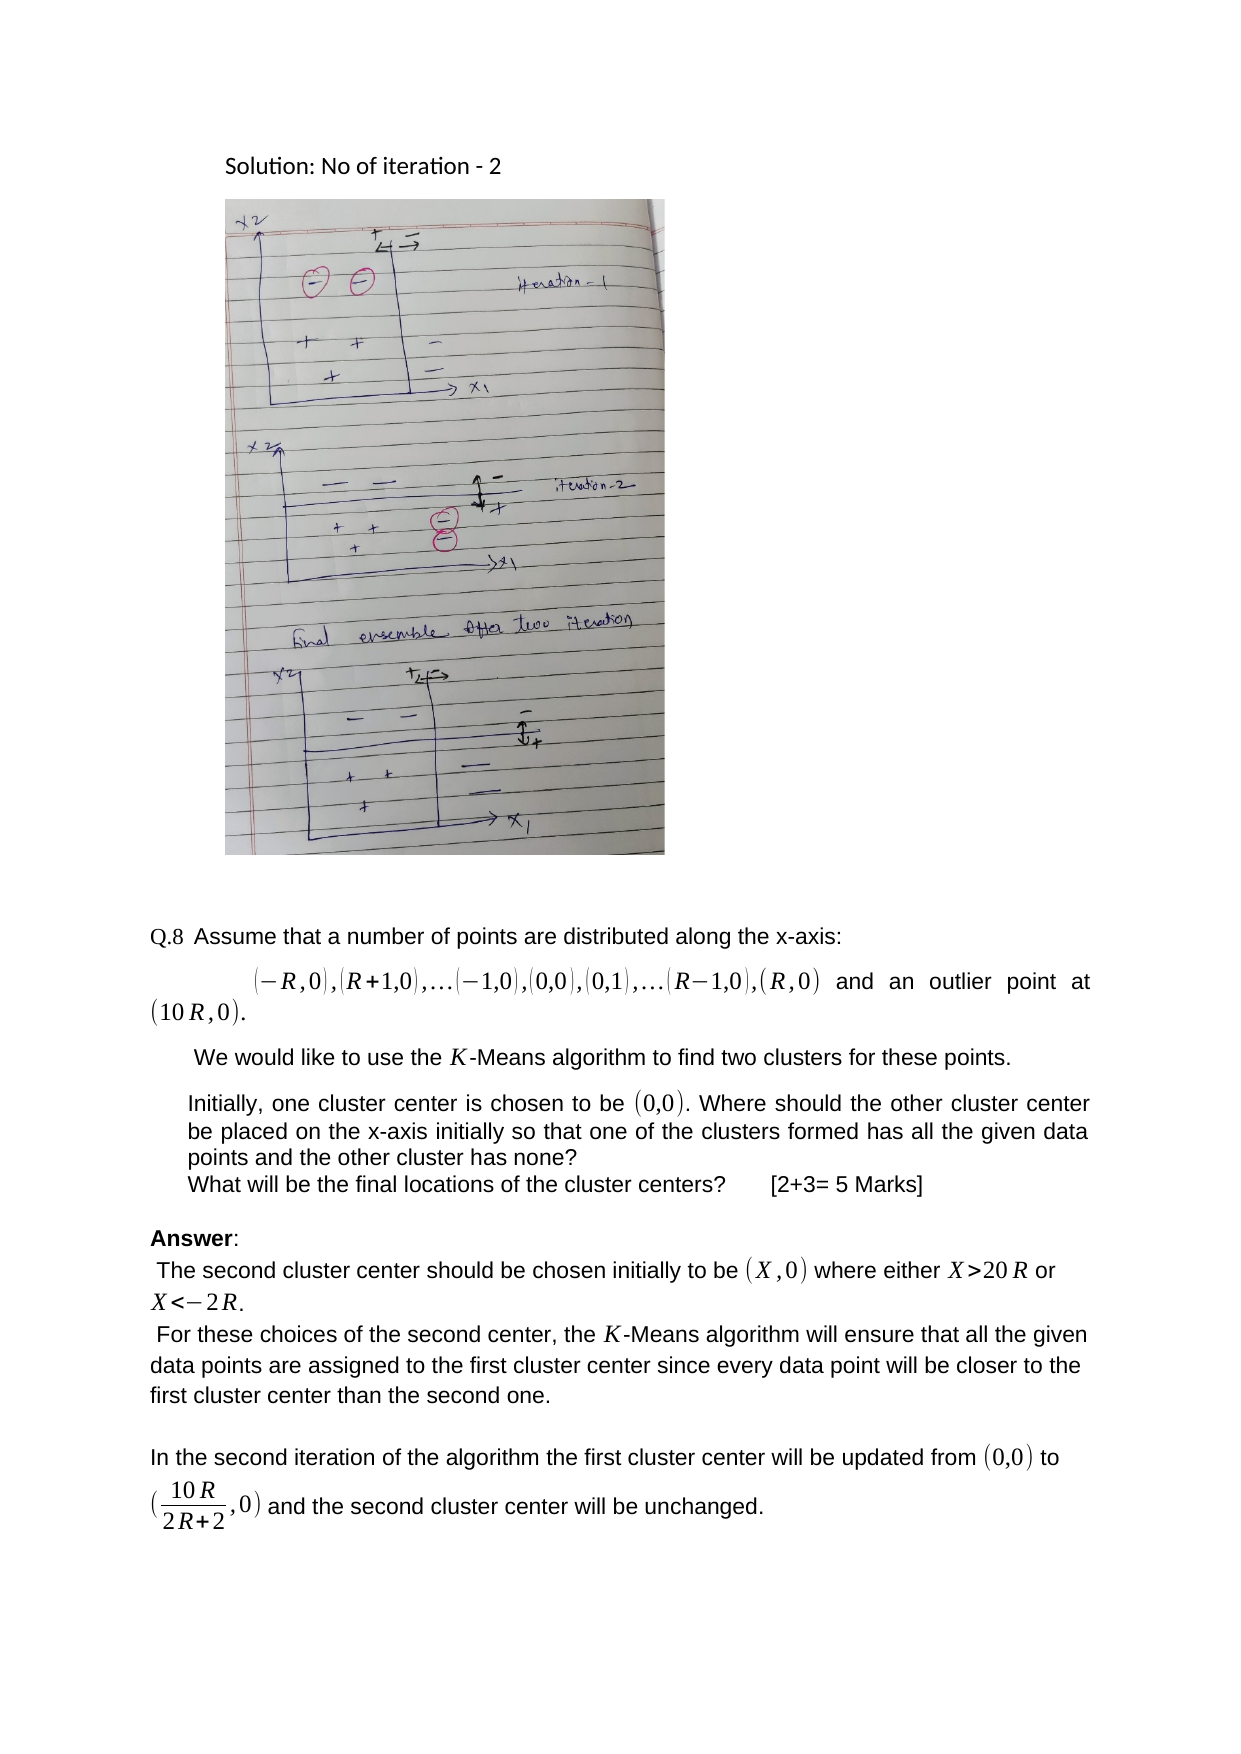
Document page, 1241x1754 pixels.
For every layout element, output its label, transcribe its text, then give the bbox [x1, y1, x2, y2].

text Initially, one cluster center is chosen to be . Where should the other cluster center be placed on the x-axis initially so that one of the clusters formed has all the given data points and the other cluster has none? [187, 1088, 1090, 1171]
picture [225, 199, 665, 855]
text What will be the final locations of the cluster centers? [2+3= 5 Marks] [187, 1171, 1090, 1197]
list We would like to use the -Means algorithm to find two clusters for these points. [187, 1043, 1090, 1071]
text In the second iteration of the algorithm the first cluster center will be updated from to and the second cluster center will be unchanged. [150, 1442, 1090, 1535]
text Answer: [150, 1225, 1090, 1251]
text and an outlier point at [150, 966, 1090, 1027]
list Assume that a number of points are distributed along the x-axis: [150, 923, 1090, 949]
text For these choices of the second center, the -Means algorithm will ensure that all the given data points are assigned to the first cluster center since every data point will be closer to the first cluster center than the second one. [150, 1320, 1090, 1408]
text The second cluster center should be chosen initially to be where either or . [150, 1255, 1090, 1317]
text Solution: No of iteration - 2 [225, 150, 1090, 181]
